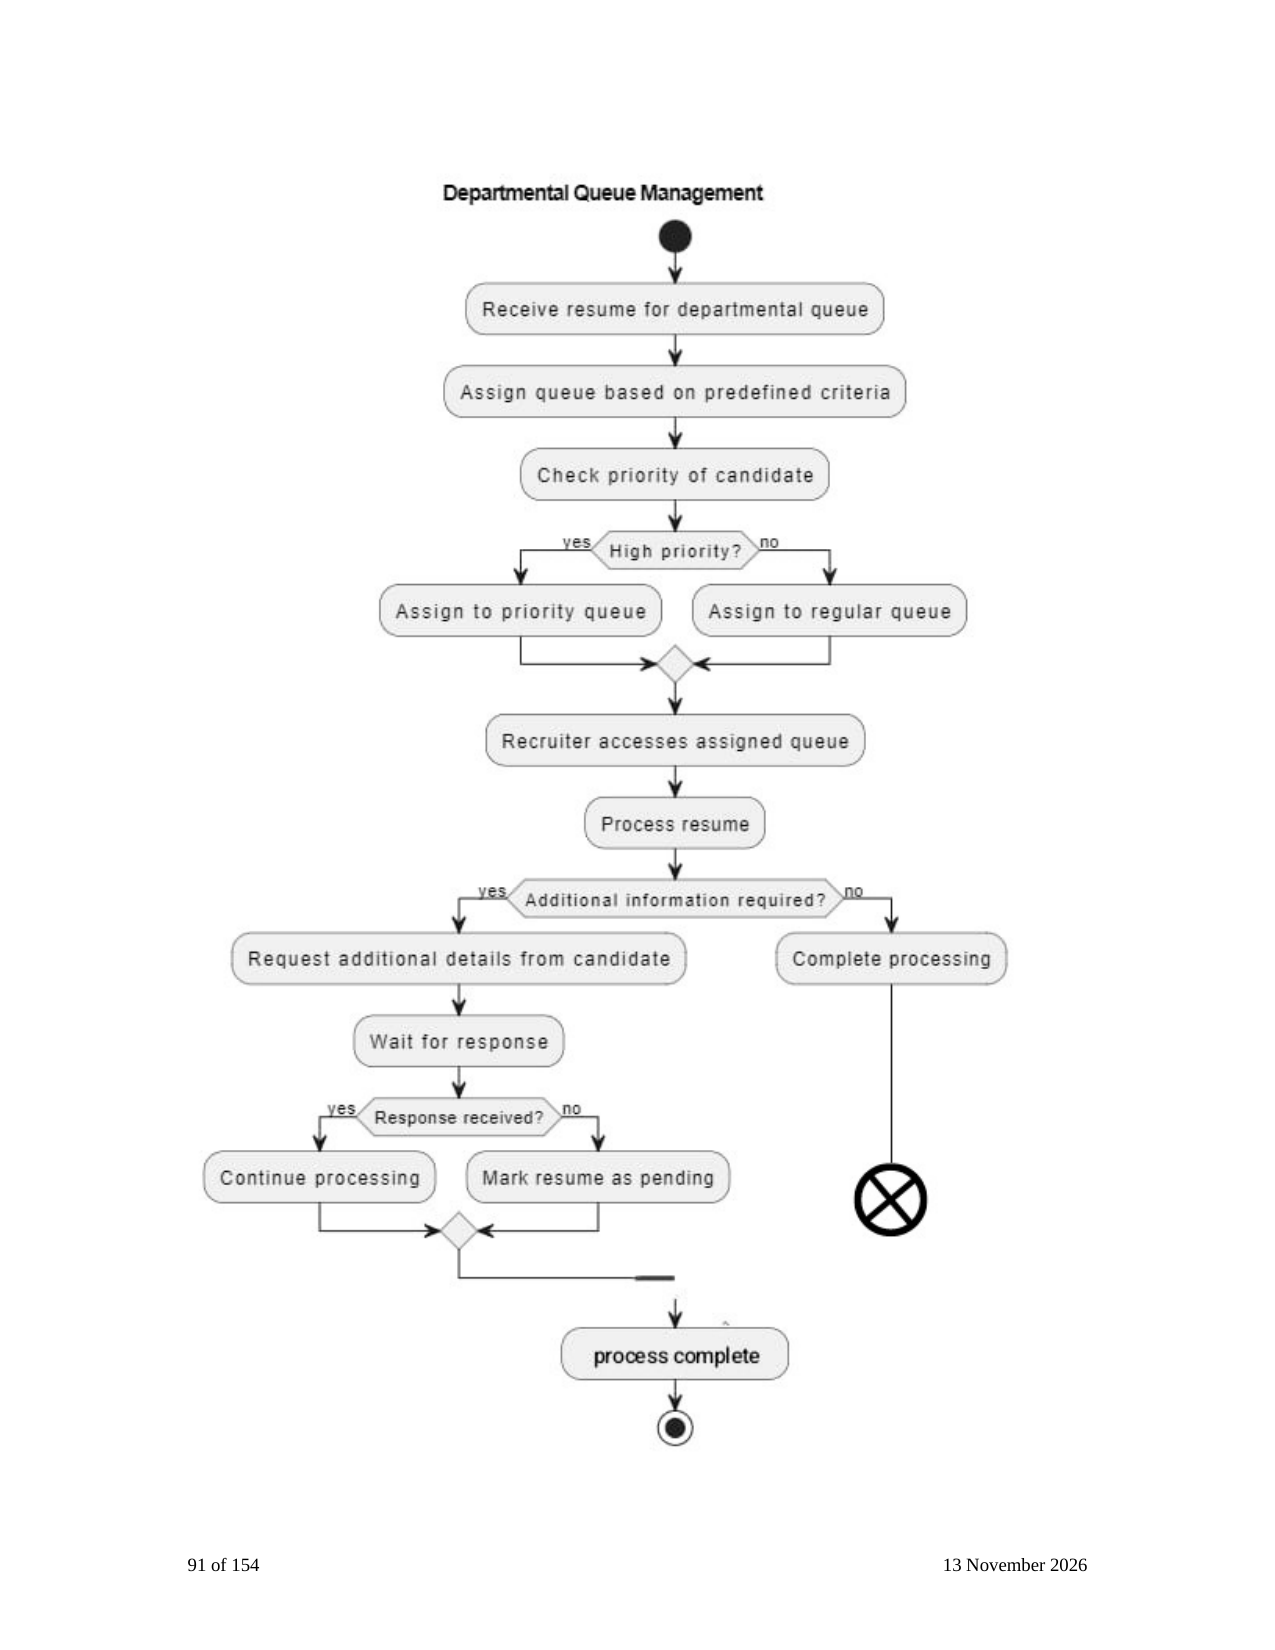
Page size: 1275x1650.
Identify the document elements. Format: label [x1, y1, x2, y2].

picture [187, 150, 1024, 1462]
